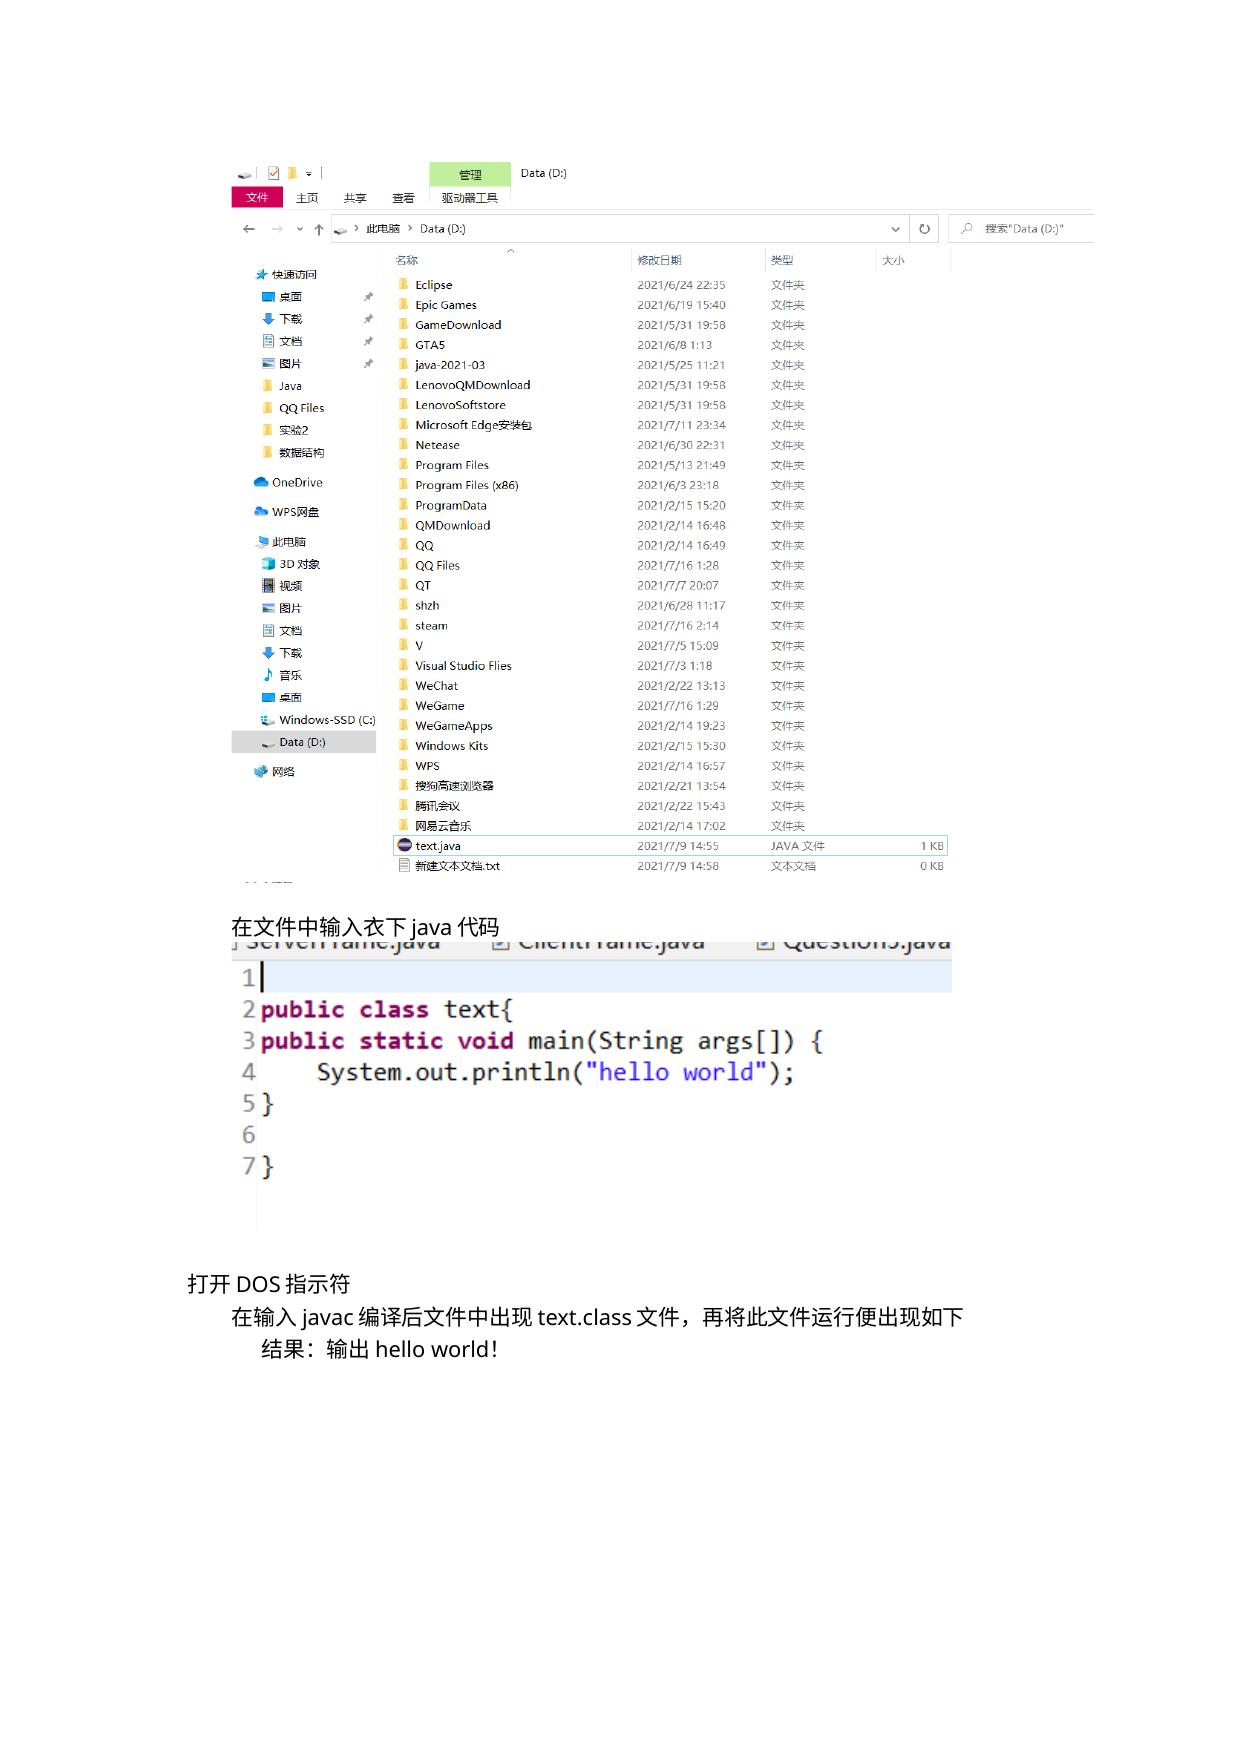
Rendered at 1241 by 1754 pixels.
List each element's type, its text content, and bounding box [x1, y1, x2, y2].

text 打开DOS指示符 [187, 1267, 1053, 1299]
text 在输入javac编译后文件中出现text.class文件，再将此文件运行便出现如下结果：输出hello world！ [232, 1299, 965, 1364]
text 在文件中输入衣下java代码 [232, 909, 1053, 942]
picture [231, 942, 953, 1228]
picture [231, 162, 1094, 883]
